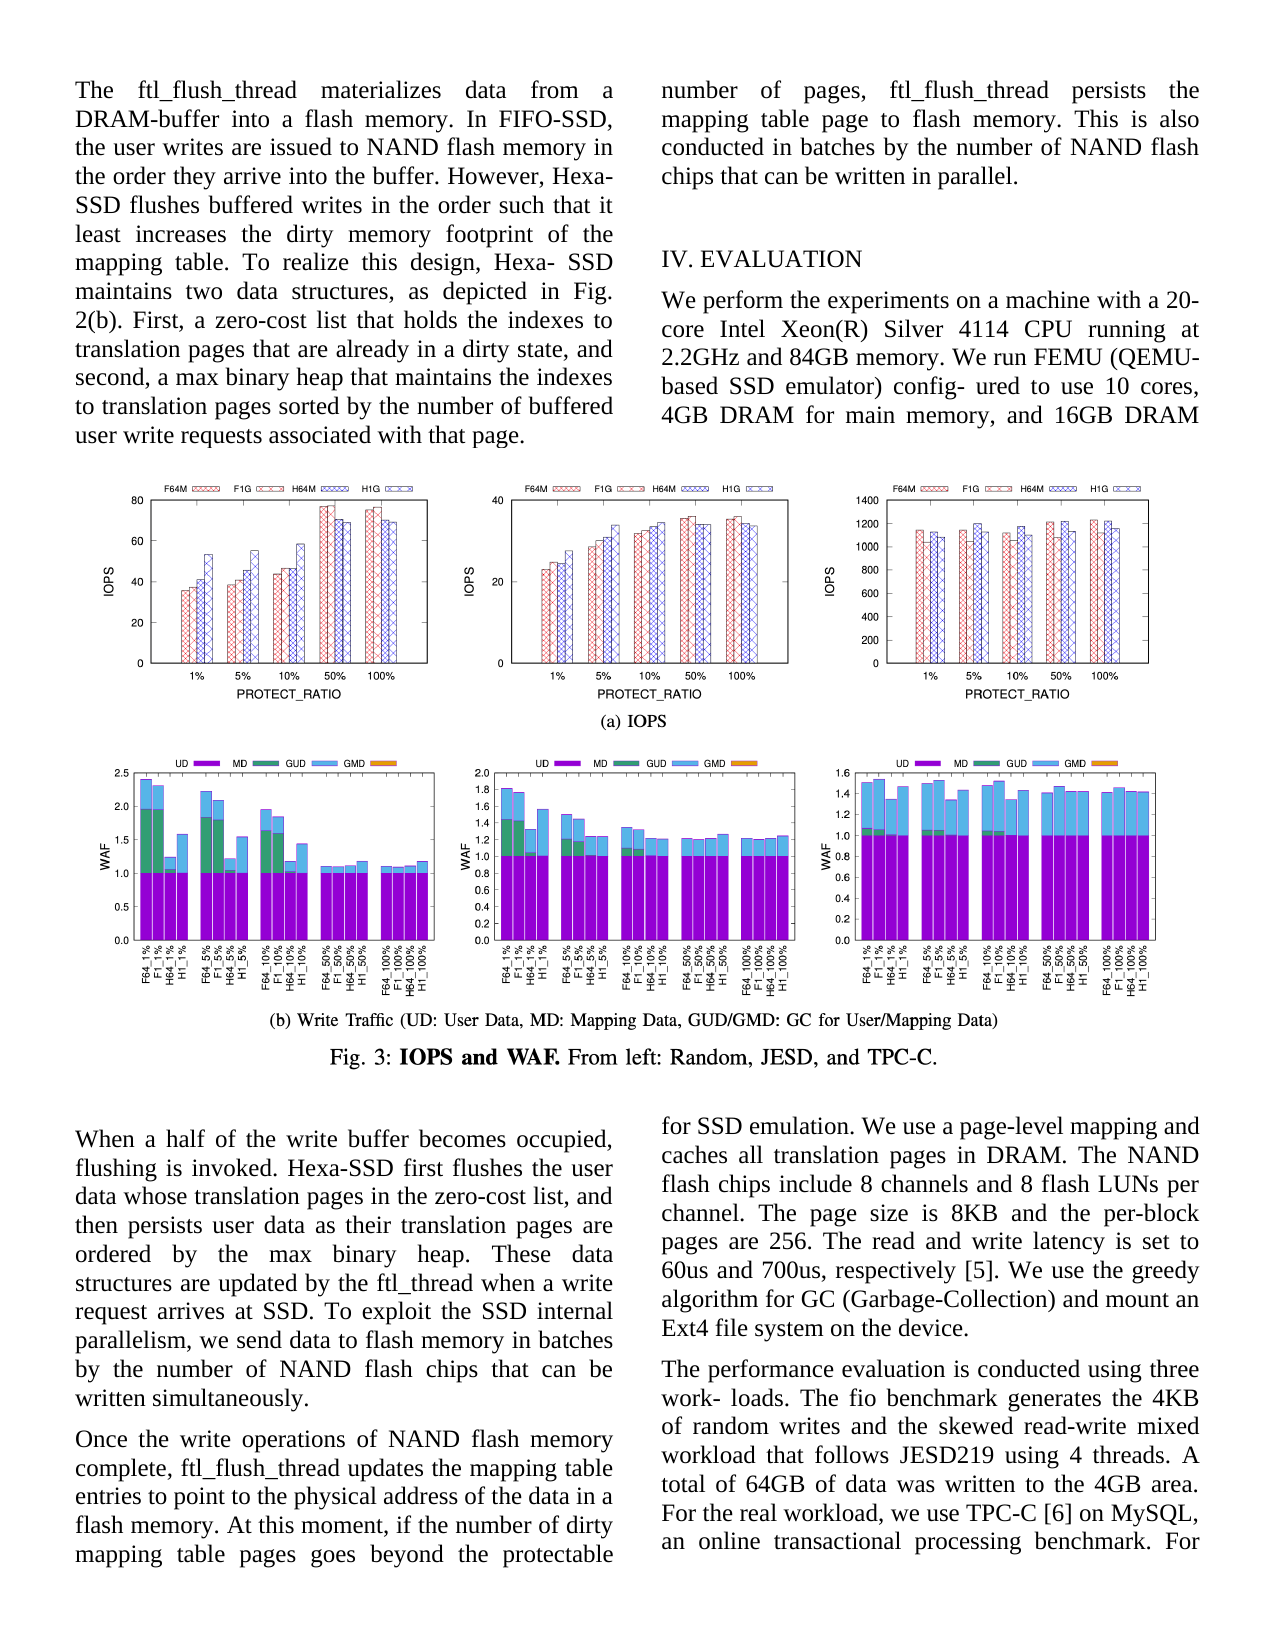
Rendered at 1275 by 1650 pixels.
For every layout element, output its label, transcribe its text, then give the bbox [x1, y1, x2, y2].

text We perform the experiments on a machine with a 20-core Intel Xeon(R) Silver 4114 CPU running at 2.2GHz and 84GB memory. We run FEMU (QEMU-based SSD emulator) config- ured to use 10 cores, 4GB DRAM for main memory, and 16GB DRAM for SSD emulation. We use a page-level mapping and caches all translation pages in DRAM. The NAND flash chips include 8 channels and 8 flash LUNs per channel. The page size is 8KB and the per-block pages are 256. The read and write latency is set to 60us and 700us, respectively [5]. We use the greedy algorithm for GC (Garbage-Collection) and mount an Ext4 file system on the device. [661, 1082, 1200, 1341]
text IV. EVALUATION [661, 244, 1200, 272]
text When a half of the write buffer becomes occupied, flushing is invoked. Hexa-SSD first flushes the user data whose translation pages in the zero-cost list, and then persists user data as their translation pages are ordered by the max binary heap. These data structures are updated by the ftl_thread when a write request arrives at SSD. To exploit the SSD internal parallelism, we send data to flash memory in batches by the number of NAND flash chips that can be written simultaneously. [75, 1082, 614, 1411]
text The ftl_flush_thread materializes data from a DRAM-buffer into a flash memory. In FIFO-SSD, the user writes are issued to NAND flash memory in the order they arrive into the buffer. However, Hexa-SSD flushes buffered writes in the order such that it least increases the dirty memory footprint of the mapping table. To realize this design, Hexa- SSD maintains two data structures, as depicted in Fig. 2(b). First, a zero-cost list that holds the indexes to translation pages that are already in a dirty state, and second, a max binary heap that maintains the indexes to translation pages sorted by the number of buffered user write requests associated with that page. [75, 75, 614, 448]
text Once the write operations of NAND flash memory complete, ftl_flush_thread updates the mapping table entries to point to the physical address of the data in a flash memory. At this moment, if the number of dirty mapping table pages goes beyond the protectable number of pages, ftl_flush_thread persists the mapping table page to flash memory. This is also conducted in batches by the number of NAND flash chips that can be written in parallel. [661, 75, 1200, 190]
picture [74, 448, 1214, 1082]
text Once the write operations of NAND flash memory complete, ftl_flush_thread updates the mapping table entries to point to the physical address of the data in a flash memory. At this moment, if the number of dirty mapping table pages goes beyond the protectable number of pages, ftl_flush_thread persists the mapping table page to flash memory. This is also conducted in batches by the number of NAND flash chips that can be written in parallel. [75, 1424, 614, 1568]
text We perform the experiments on a machine with a 20-core Intel Xeon(R) Silver 4114 CPU running at 2.2GHz and 84GB memory. We run FEMU (QEMU-based SSD emulator) config- ured to use 10 cores, 4GB DRAM for main memory, and 16GB DRAM for SSD emulation. We use a page-level mapping and caches all translation pages in DRAM. The NAND flash chips include 8 channels and 8 flash LUNs per channel. The page size is 8KB and the per-block pages are 256. The read and write latency is set to 60us and 700us, respectively [5]. We use the greedy algorithm for GC (Garbage-Collection) and mount an Ext4 file system on the device. [661, 285, 1200, 448]
